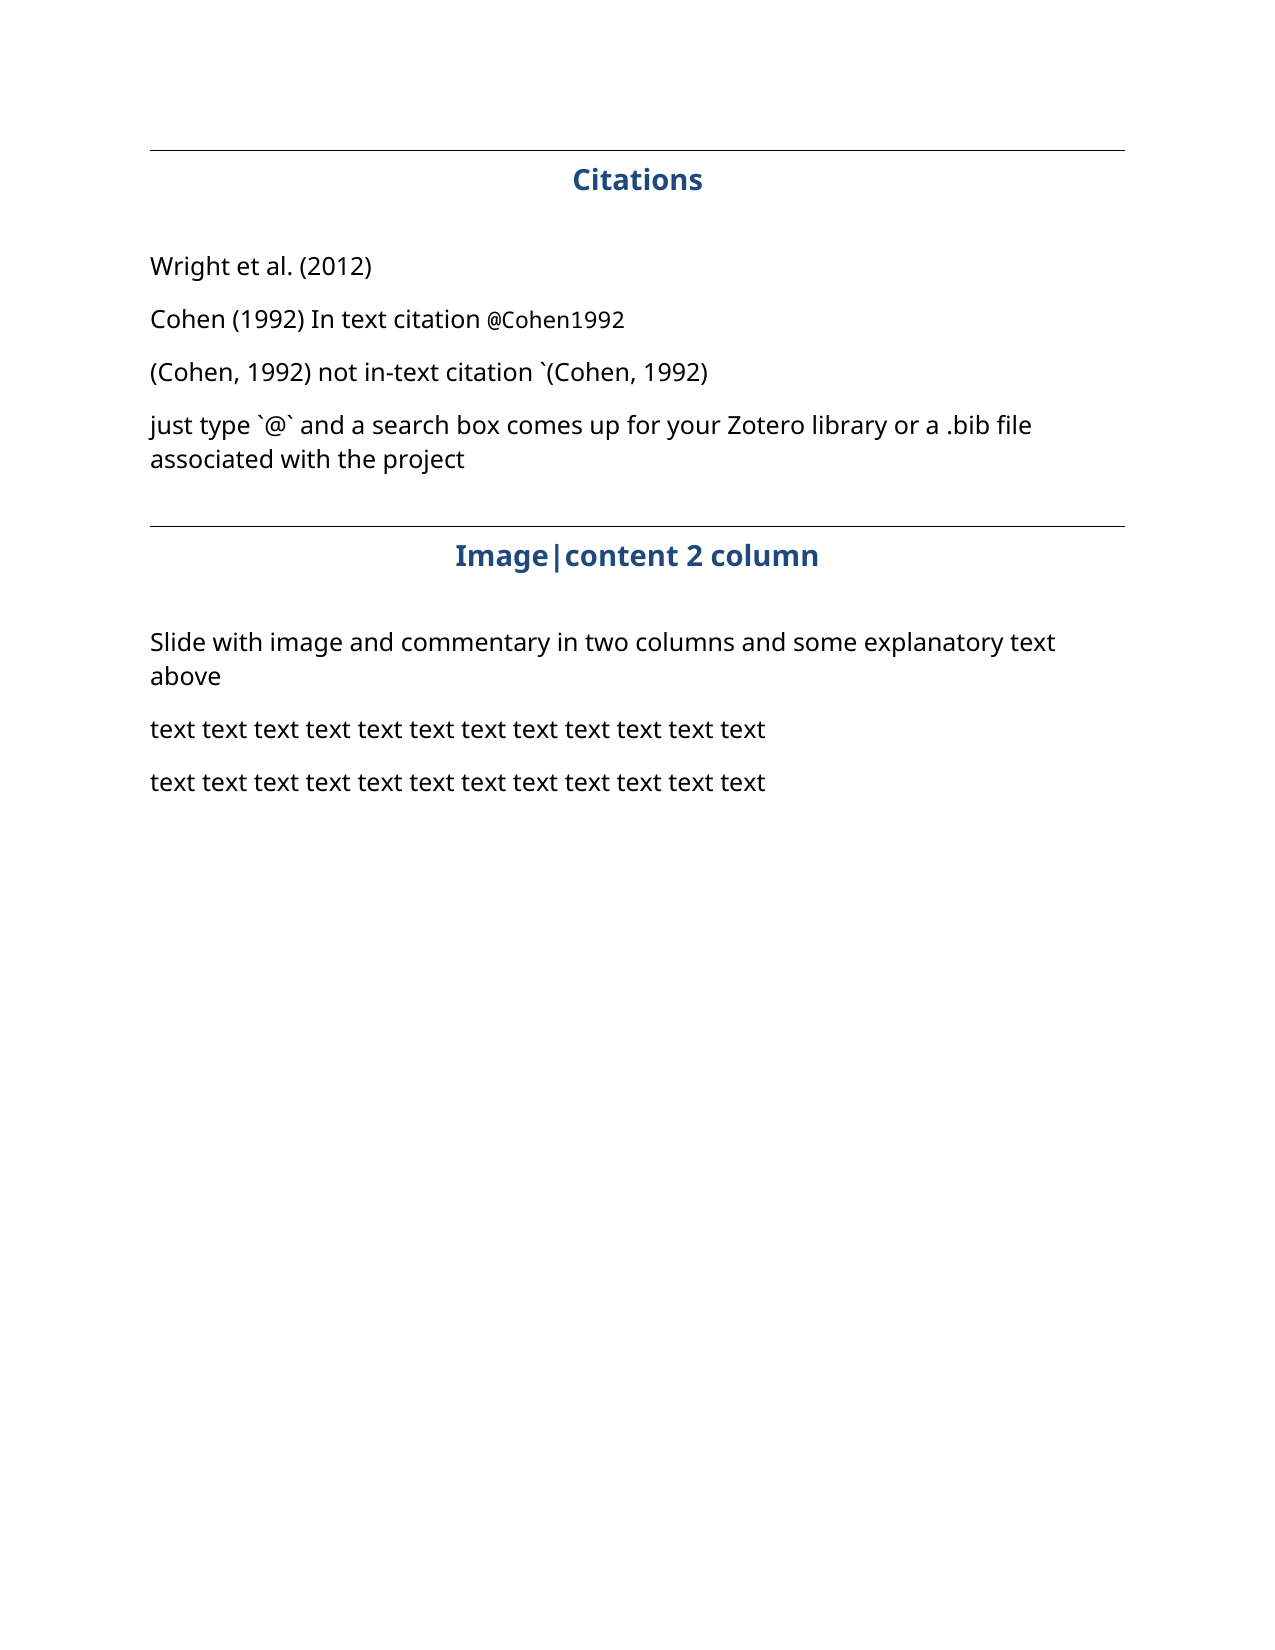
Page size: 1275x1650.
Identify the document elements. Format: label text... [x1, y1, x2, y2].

text Slide with image and commentary in two columns and some explanatory text above [150, 625, 1125, 693]
subtitle Citations [150, 151, 1125, 199]
text just type `@` and a search box comes up for your Zotero library or a .bib file associated with the project [150, 407, 1125, 476]
text (Cohen, 1992) not in-text citation `(Cohen, 1992) [150, 355, 1125, 389]
subtitle Image|content 2 column [150, 527, 1125, 575]
text Wright et al. (2012) [150, 249, 1125, 283]
text text text text text text text text text text text text text [150, 764, 1125, 798]
text text text text text text text text text text text text text [150, 712, 1125, 746]
text Cohen (1992) In text citation @Cohen1992 [150, 302, 1125, 336]
